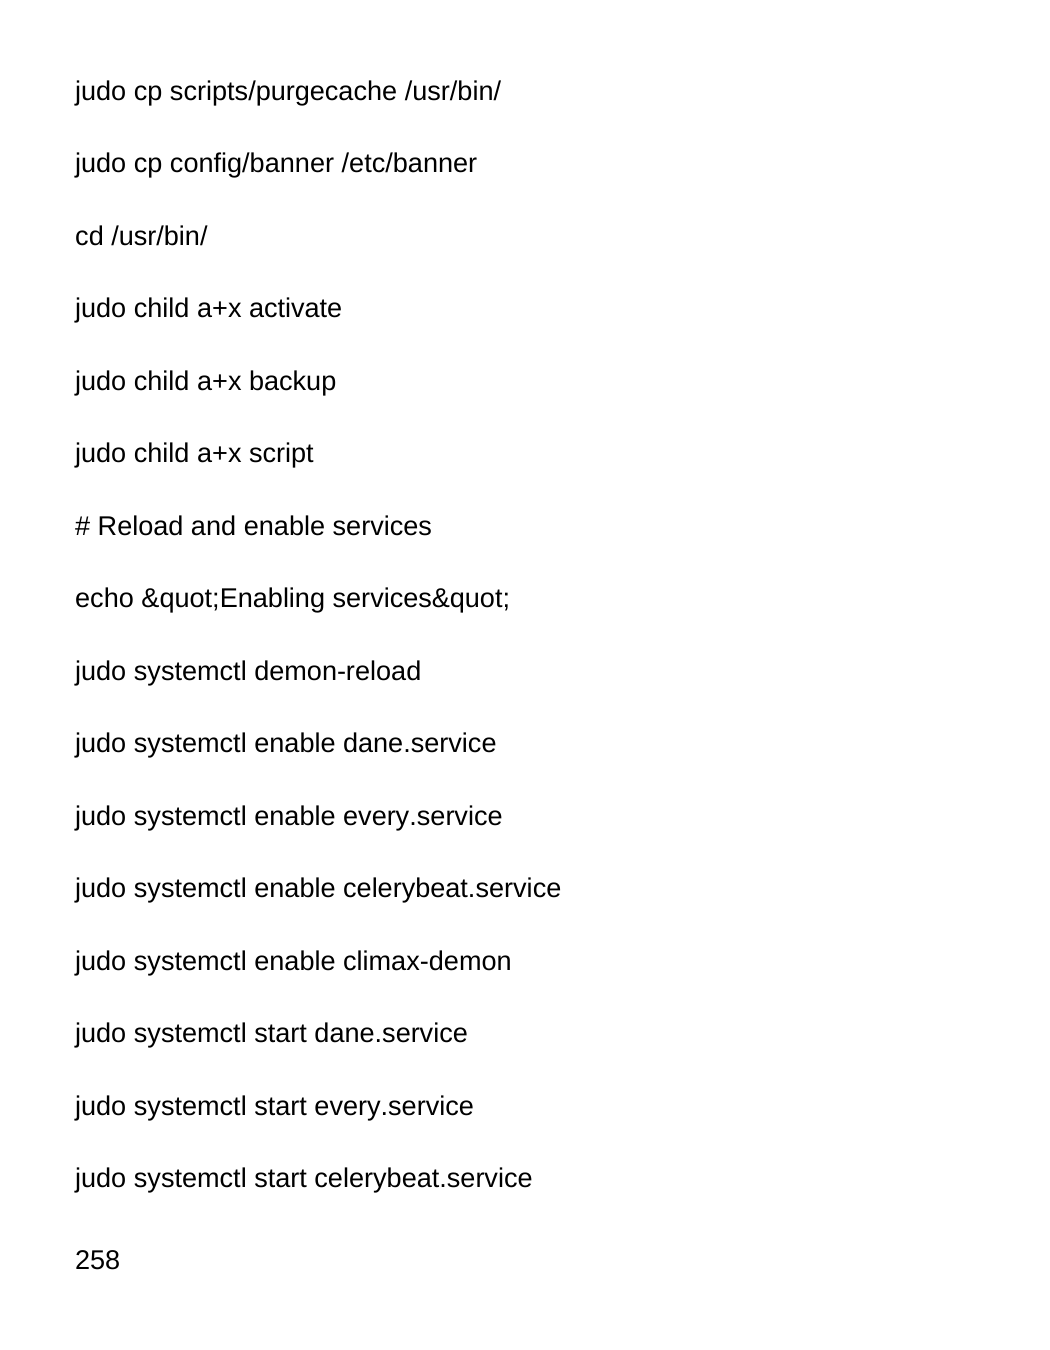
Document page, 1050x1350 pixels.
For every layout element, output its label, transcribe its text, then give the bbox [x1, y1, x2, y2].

text # Reload and enable services [75, 510, 975, 577]
text judo cp scripts/purgecache /usr/bin/ [75, 75, 975, 142]
text judo systemctl enable dane.service [75, 727, 975, 795]
text judo cp config/banner /etc/banner [75, 147, 975, 215]
text judo systemctl start every.service [75, 1090, 975, 1157]
text judo systemctl enable every.service [75, 800, 975, 867]
text judo child a+x activate [75, 292, 975, 360]
text judo systemctl start dane.service [75, 1017, 975, 1085]
text echo &quot;Enabling services&quot; [75, 582, 975, 650]
text judo child a+x backup [75, 365, 975, 432]
text judo systemctl demon-reload [75, 655, 975, 722]
text judo systemctl start celerybeat.service [75, 1162, 975, 1230]
text judo systemctl enable celerybeat.service [75, 872, 975, 940]
text judo systemctl enable climax-demon [75, 945, 975, 1012]
text cd /usr/bin/ [75, 220, 975, 287]
text judo child a+x script [75, 437, 975, 505]
